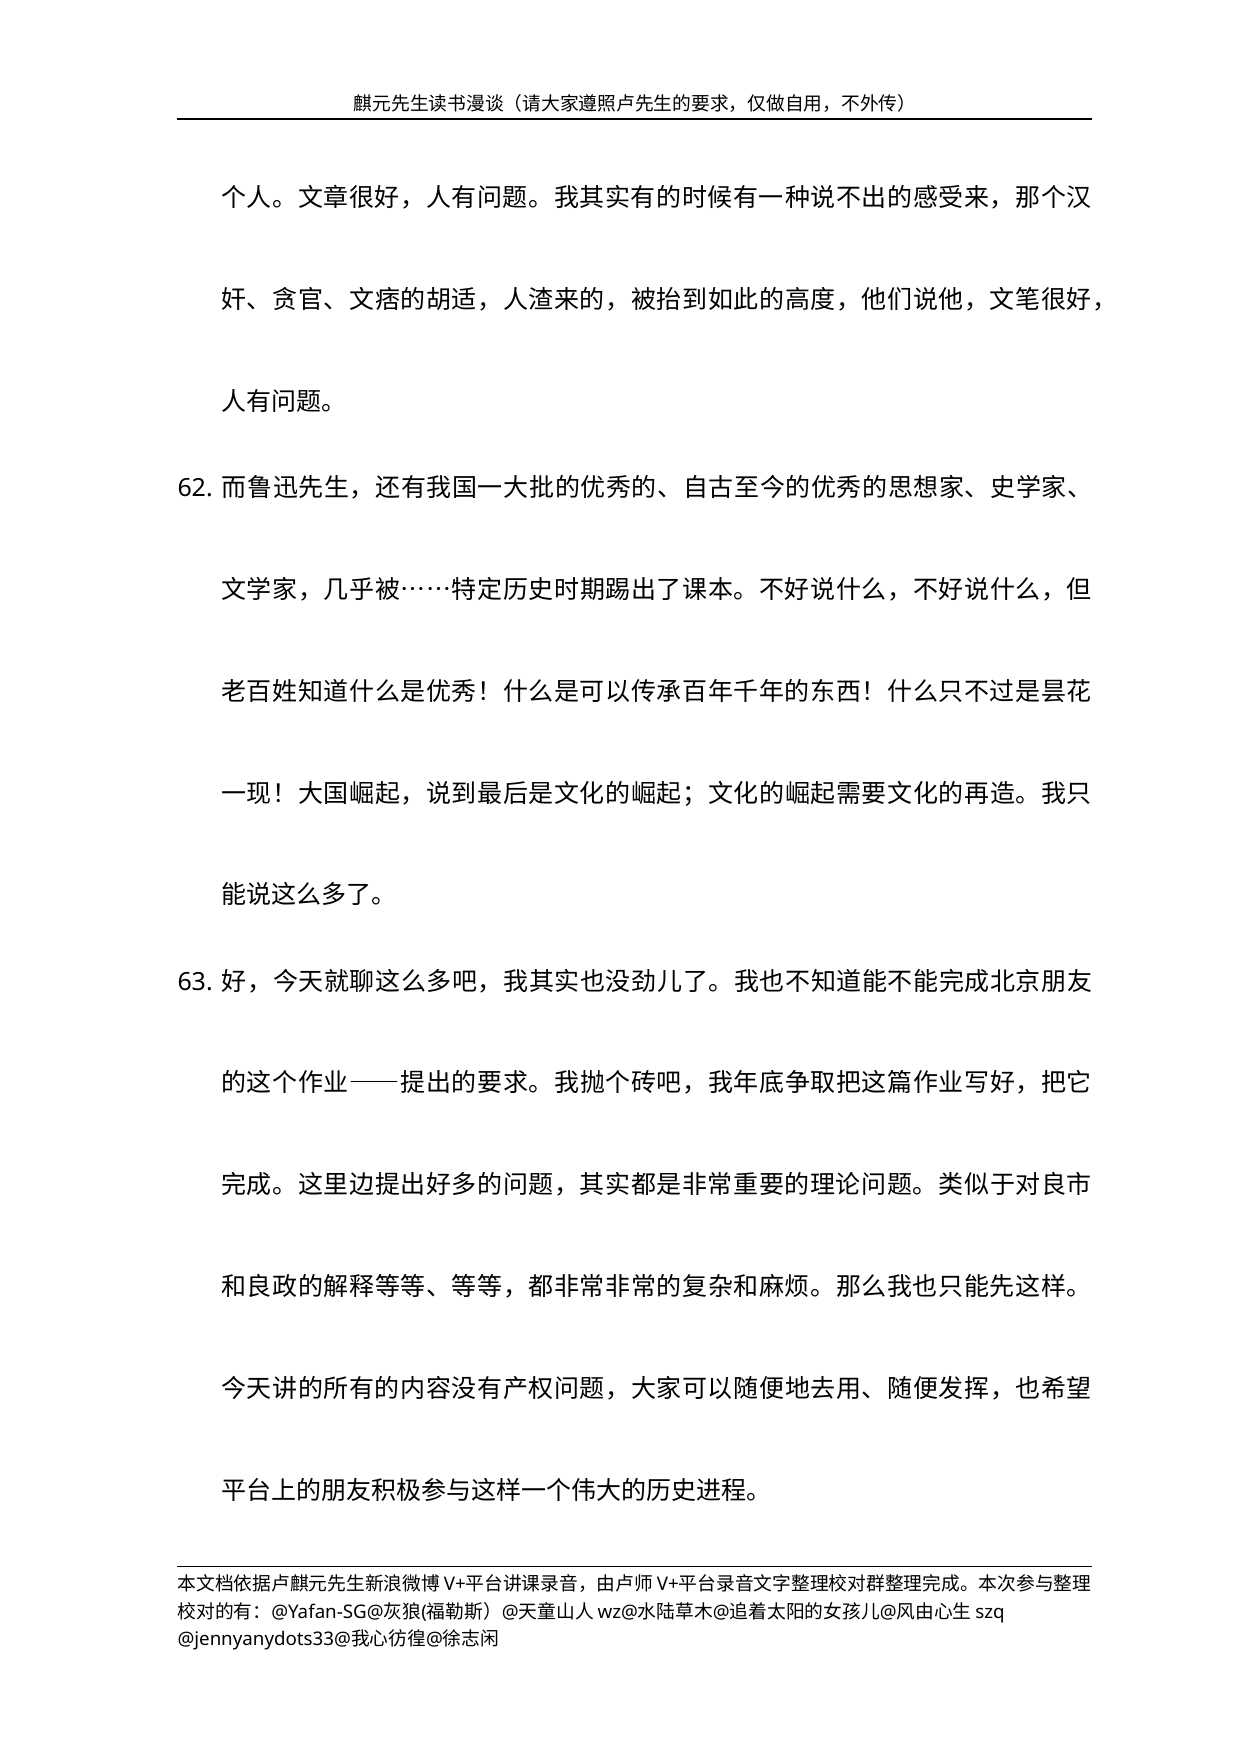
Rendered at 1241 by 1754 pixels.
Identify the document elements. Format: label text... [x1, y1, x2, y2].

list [177, 162, 1092, 433]
list ﻿好，今天就聊这么多吧，我其实也没劲儿了。我也不知道能不能完成北京朋友的这个作业——提出的要求。我抛个砖吧，我年底争取把这篇作业写好，把它完成。这里边提出好多的问题，其实都是非常重要的理论问题。类似于对良市和良政的解释等等、等等，都非常非常的复杂和麻烦。那么我也只能先这样。今天讲的所有的内容没有产权问题，大家可以随便地去用、随便发挥，也希望平台上的朋友积极参与这样一个伟大的历史进程。 [177, 945, 1092, 1522]
list ﻿而鲁迅先生，还有我国一大批的优秀的、自古至今的优秀的思想家、史学家、文学家，几乎被……特定历史时期踢出了课本。不好说什么，不好说什么，但老百姓知道什么是优秀！什么是可以传承百年千年的东西！什么只不过是昙花一现！大国崛起，说到最后是文化的崛起；文化的崛起需要文化的再造。我只能说这么多了。 [177, 452, 1092, 927]
